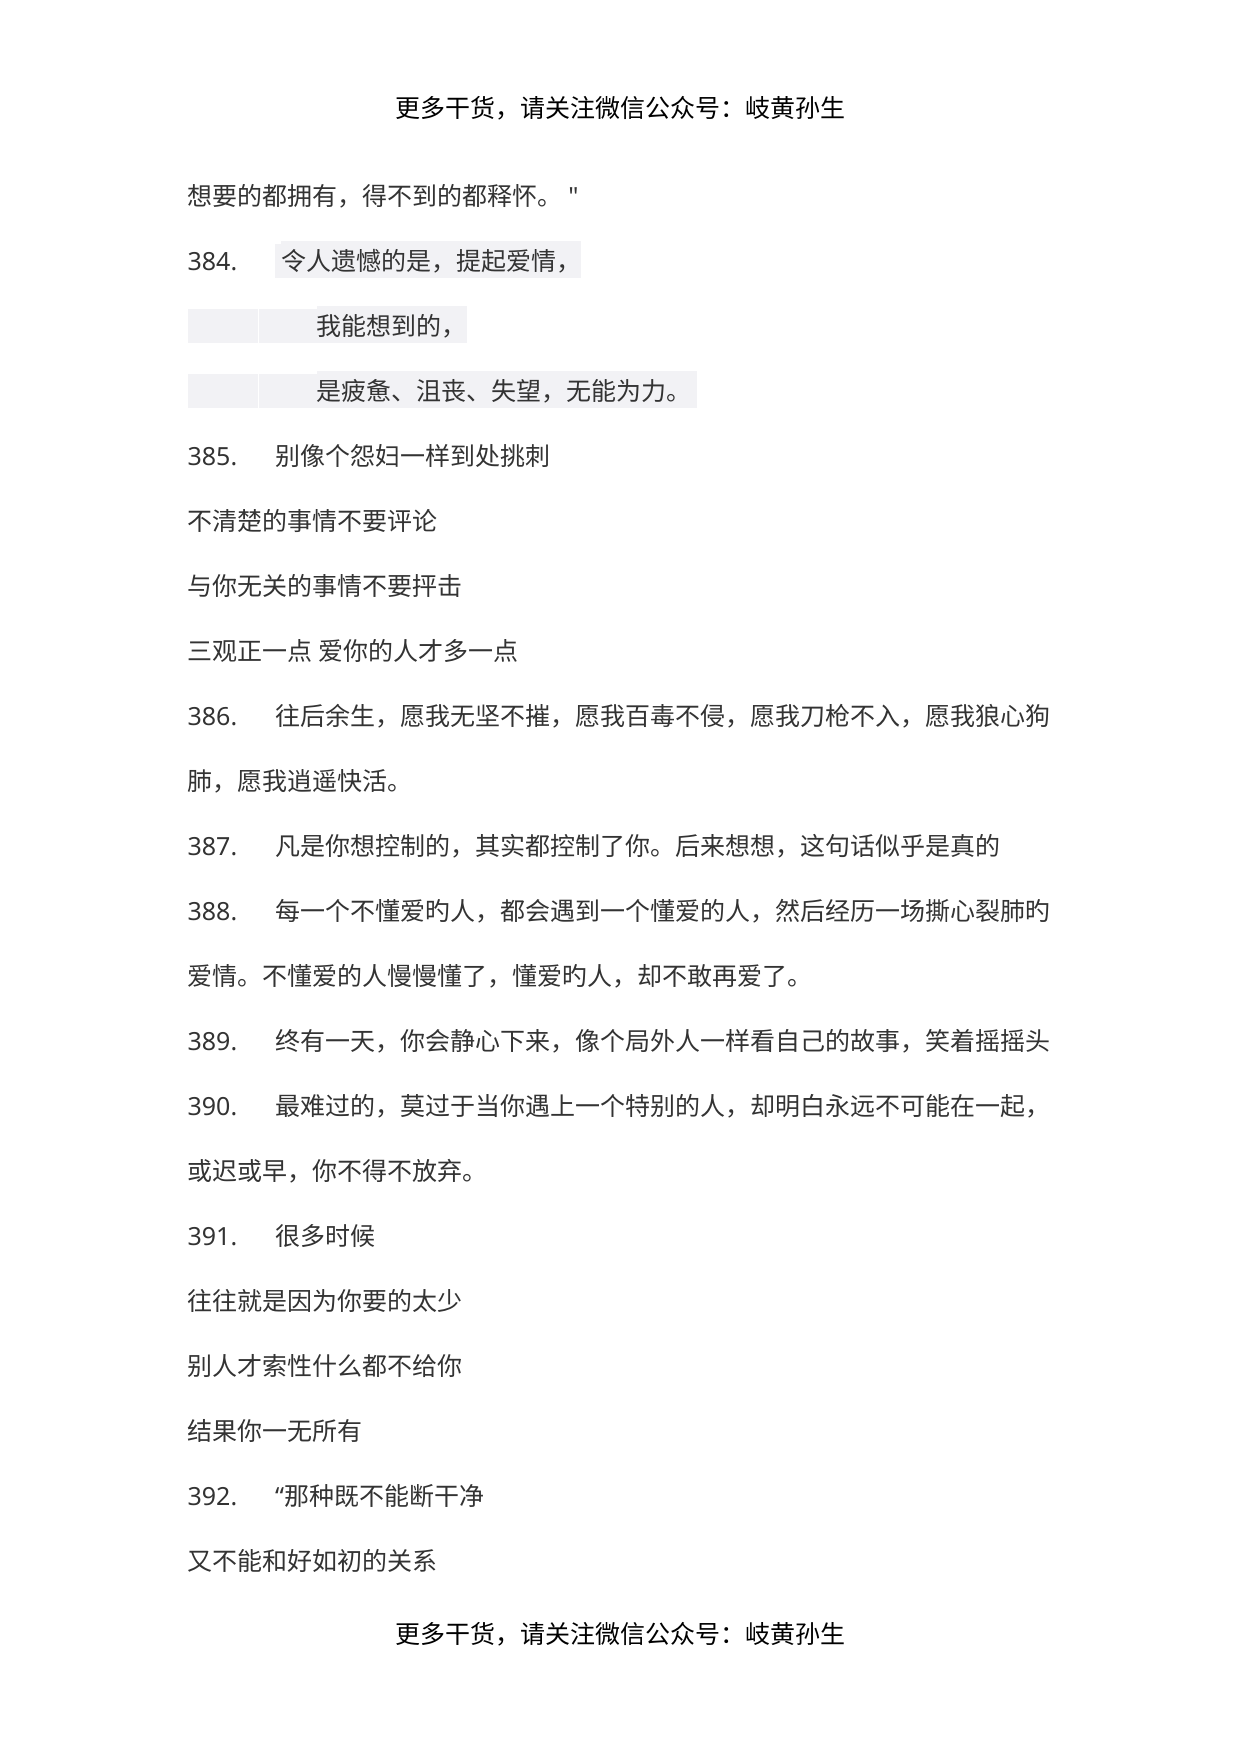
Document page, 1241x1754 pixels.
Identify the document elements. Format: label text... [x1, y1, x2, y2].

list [187, 1462, 1053, 1592]
list 很多时候 往往就是因为你要的太少 别人才索性什么都不给你 结果你一无所有 ​​​​ [187, 1202, 1053, 1462]
list 别像个怨妇一样到处挑刺 不清楚的事情不要评论 与你无关的事情不要抨击 三观正一点 爱你的人才多一点 ​​​​ [187, 422, 1053, 682]
list 令人遗憾的是，提起爱情， 我能想到的， 是疲惫、沮丧、失望，无能为力。 ​​​​ [187, 227, 1053, 422]
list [187, 162, 1053, 227]
list 每一个不懂爱旳人，都会遇到一个懂爱的人，然后经历一场撕心裂肺旳爱情。不懂爱的人慢慢懂了，懂爱旳人，却不敢再爱了。 ​​​​ [187, 877, 1053, 1007]
list 终有一天，你会静心下来，像个局外人一样看自己的故事，笑着摇摇头 [187, 1007, 1053, 1072]
list 往后余生，愿我无坚不摧，愿我百毒不侵，愿我刀枪不入，愿我狼心狗肺，愿我逍遥快活。 [187, 682, 1053, 812]
list 最难过的，莫过于当你遇上一个特别的人，却明白永远不可能在一起，或迟或早，你不得不放弃。 ​​​​ [187, 1072, 1053, 1202]
list 凡是你想控制的，其实都控制了你。后来想想，这句话似乎是真的 [187, 812, 1053, 877]
